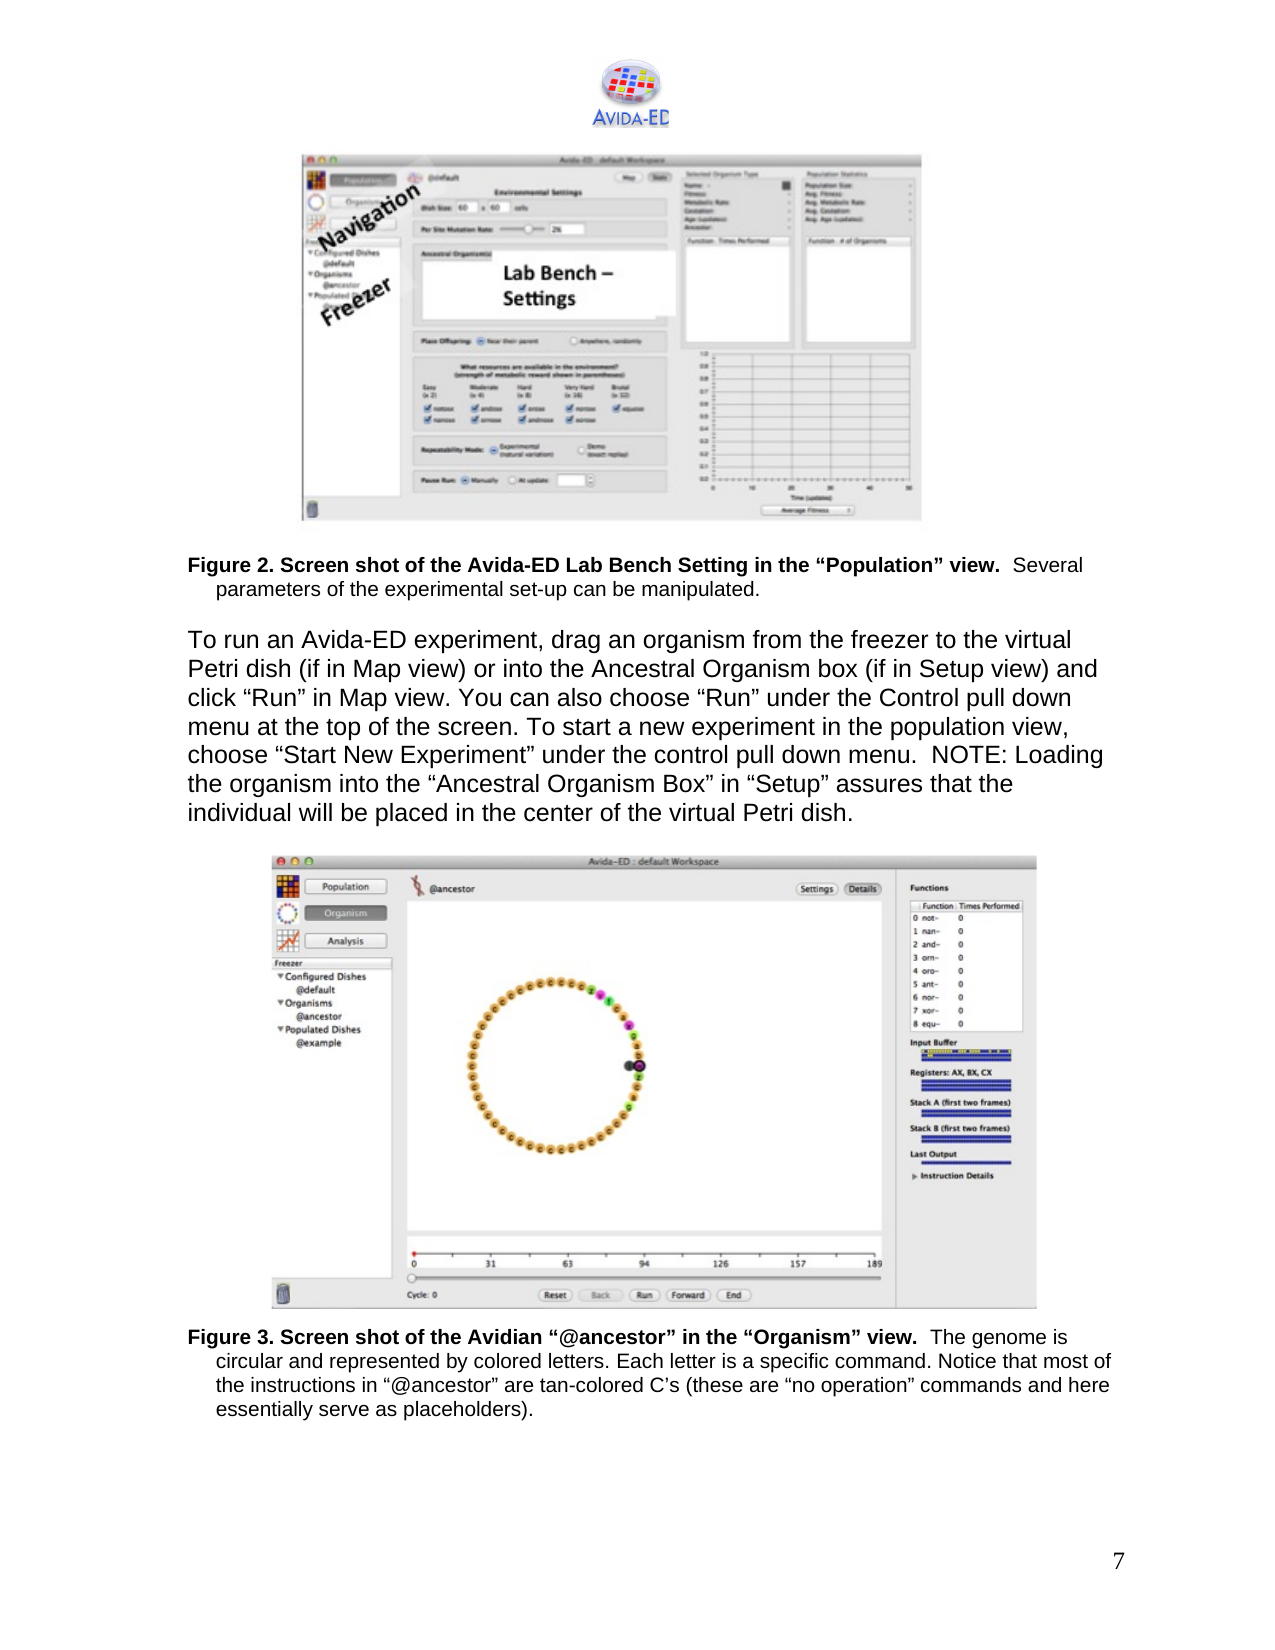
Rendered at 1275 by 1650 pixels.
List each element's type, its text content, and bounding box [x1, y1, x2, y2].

picture [289, 143, 938, 534]
picture [271, 852, 1039, 1309]
text Figure 2. Screen shot of the Avida-ED Lab Bench Setting in the “Population” view. Several parameters of the experimental set-up can be manipulated. [187, 552, 1125, 600]
picture [589, 56, 669, 128]
text To run an Avida-ED experiment, drag an organism from the freezer to the virtual Petri dish (if in Map view) or into the Ancestral Organism box (if in Setup view) and click “Run” in Map view. You can also choose “Run” under the Control pull down menu at the top of the screen. To start a new experiment in the population view, choose “Start New Experiment” under the control pull down menu. NOTE: Loading the organism into the “Ancestral Organism Box” in “Setup” assures that the individual will be placed in the center of the virtual Petri dish. [187, 625, 1125, 827]
text Figure 3. Screen shot of the Avidian “@ancestor” in the “Organism” view. The genome is circular and represented by colored letters. Each letter is a specific command. Notice that most of the instructions in “@ancestor” are tan-colored C’s (these are “no operation” commands and here essentially serve as placeholders). [187, 1325, 1125, 1421]
